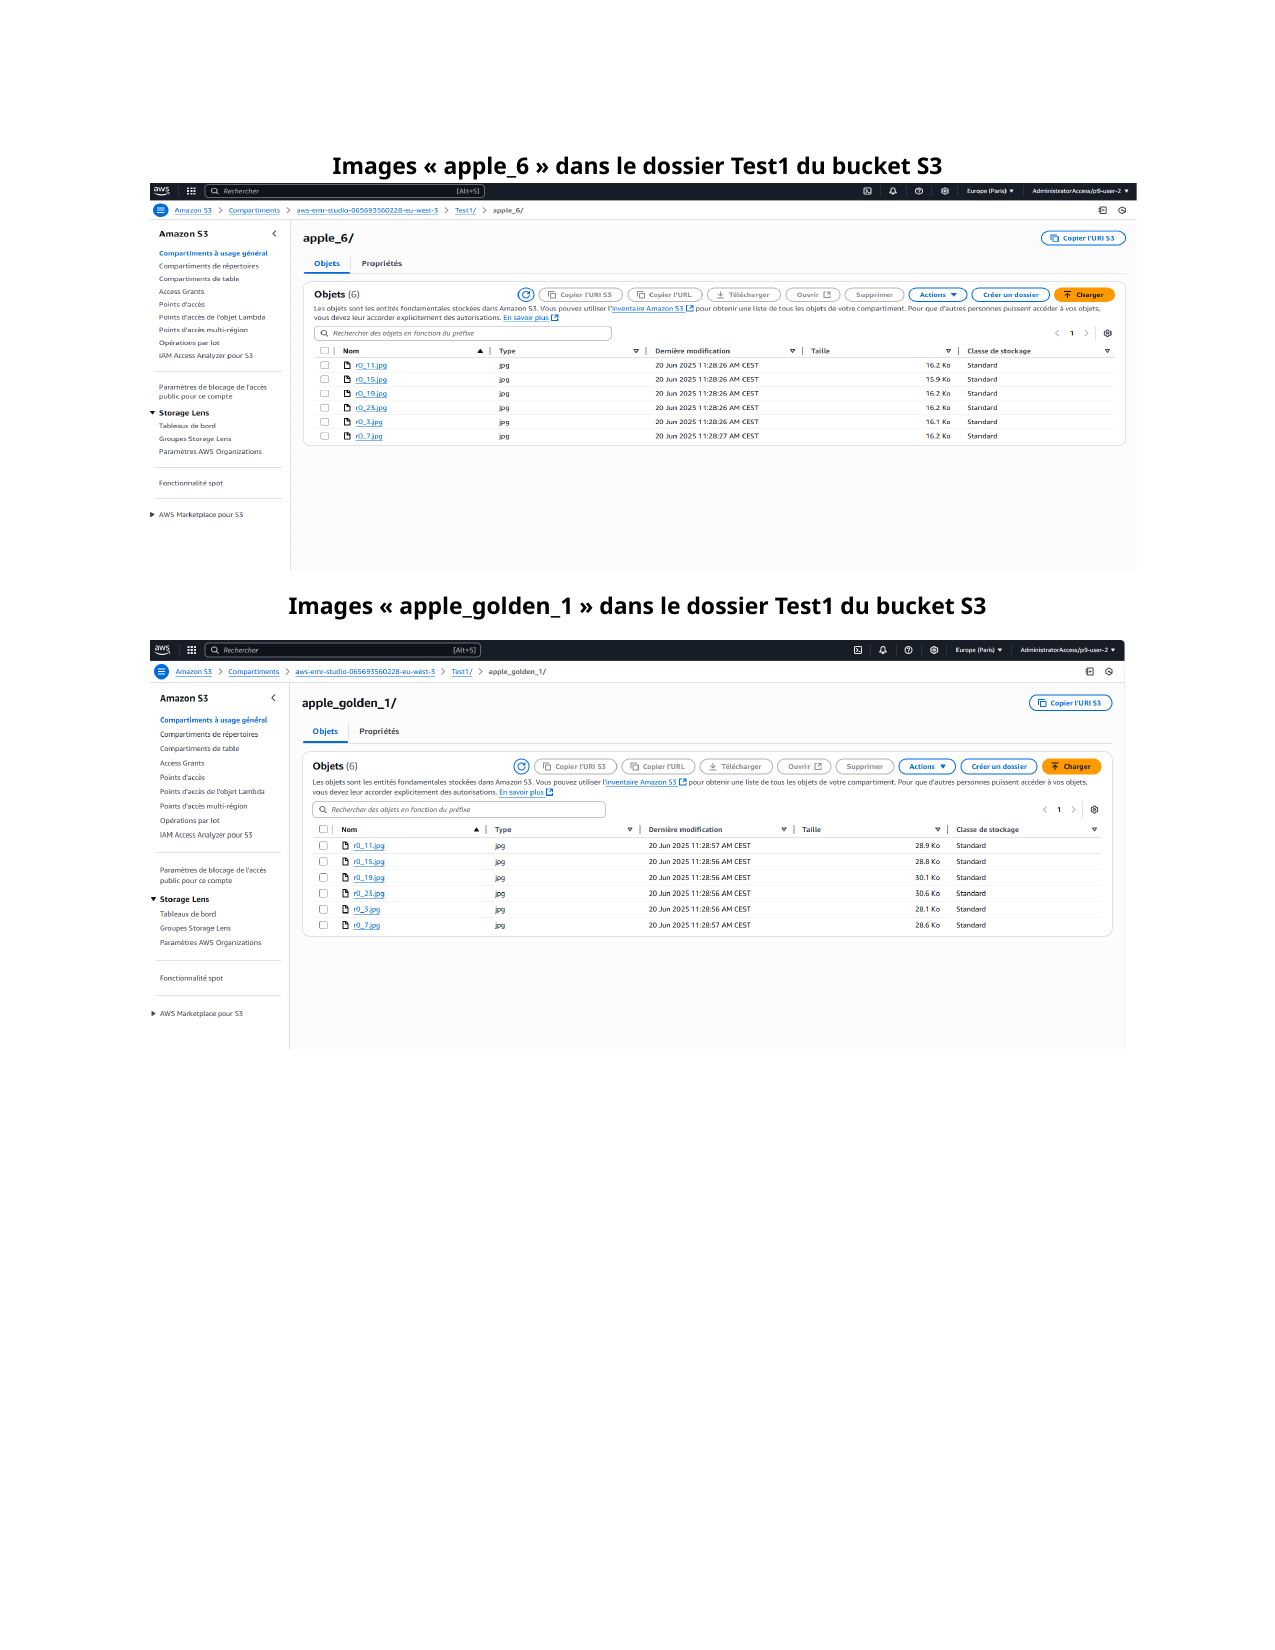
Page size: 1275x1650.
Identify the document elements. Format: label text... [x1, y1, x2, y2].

text Images « apple_golden_1 » dans le dossier Test1 du bucket S3 [150, 589, 1125, 621]
picture [150, 640, 1125, 1049]
picture [150, 183, 1137, 571]
text Images « apple_6 » dans le dossier Test1 du bucket S3 [150, 150, 1125, 183]
